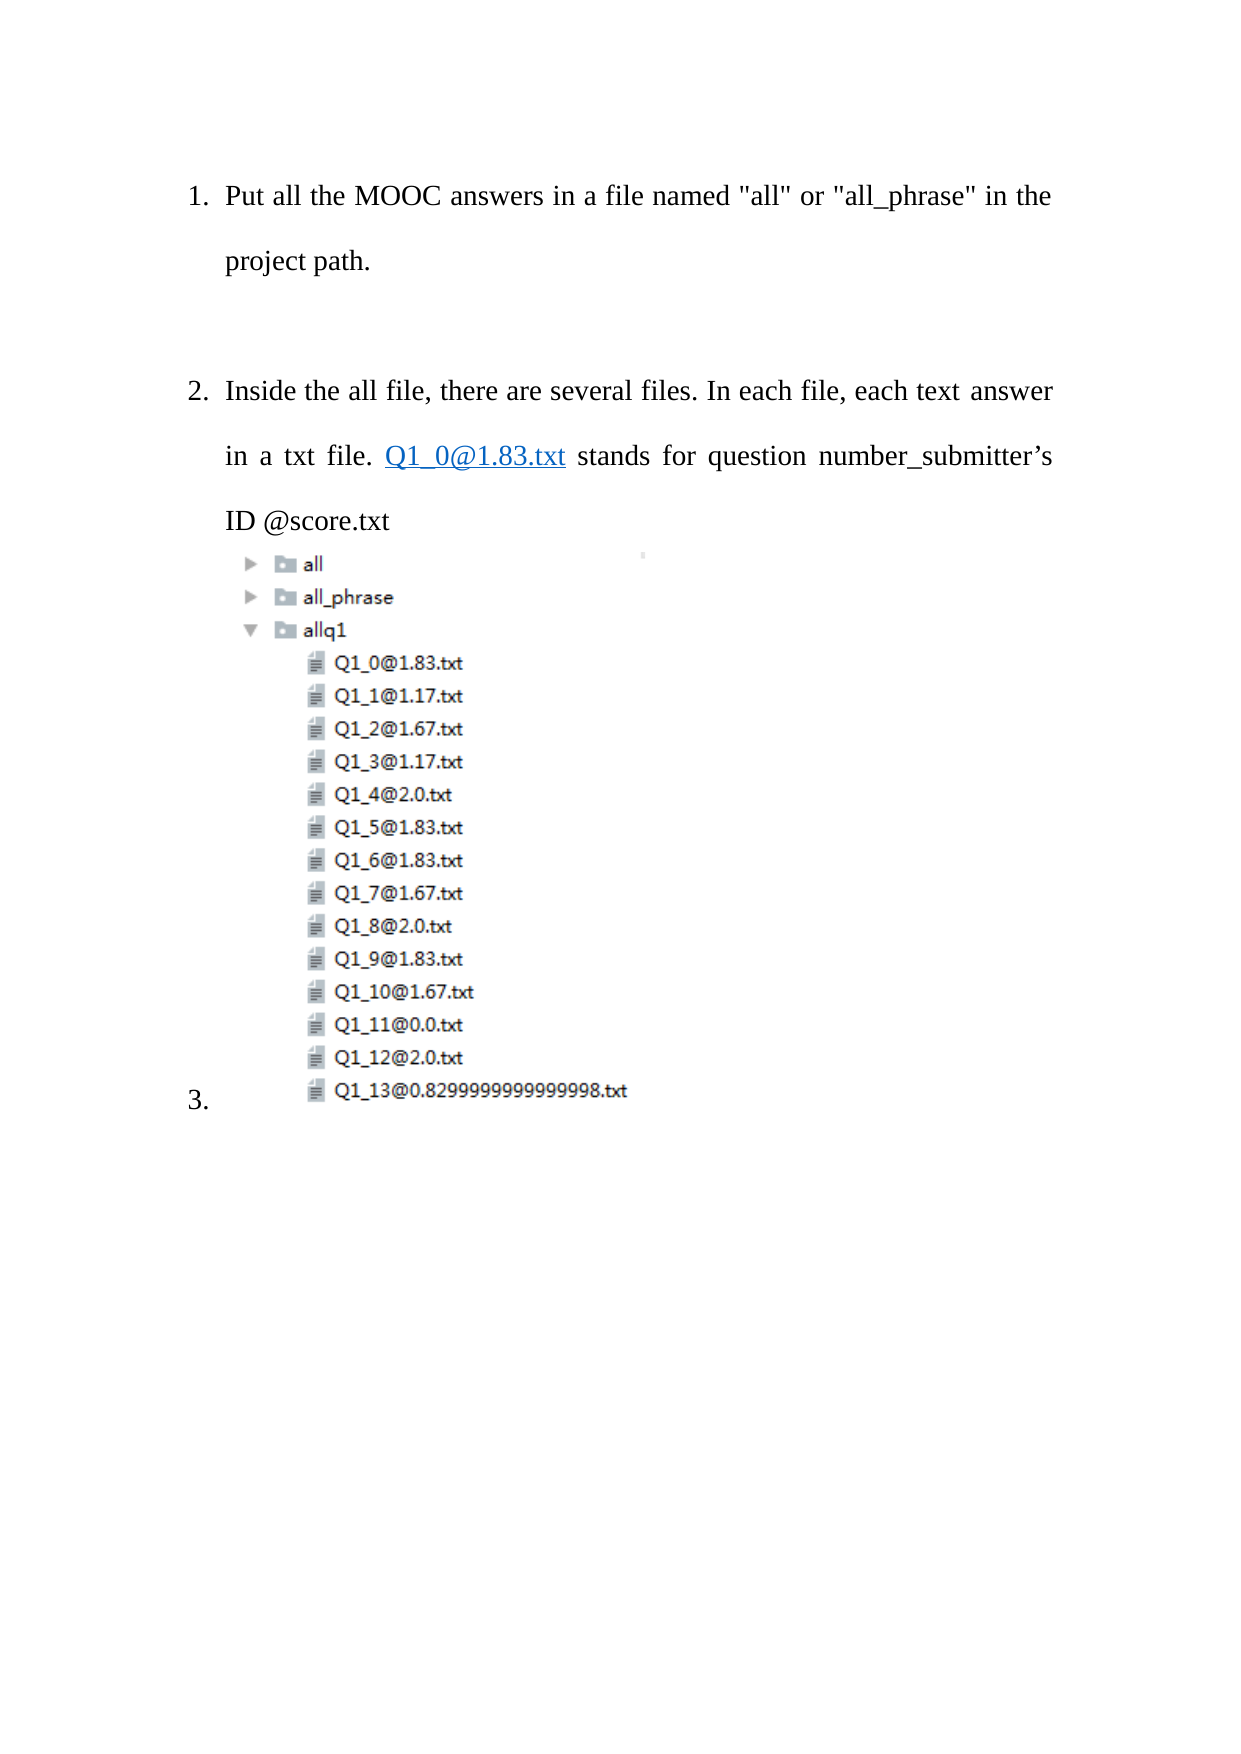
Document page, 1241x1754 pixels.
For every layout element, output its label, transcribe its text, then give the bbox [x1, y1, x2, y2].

list Put all the MOOC answers in a file named "all" or "all_phrase" in the project path. [187, 162, 1053, 292]
list Inside the all file, there are several files. In each file, each text answer in a txt file. Q1_0@1.83.txt stands for question number_submitter’s ID @score.txt [187, 357, 1053, 552]
picture [225, 552, 646, 1110]
